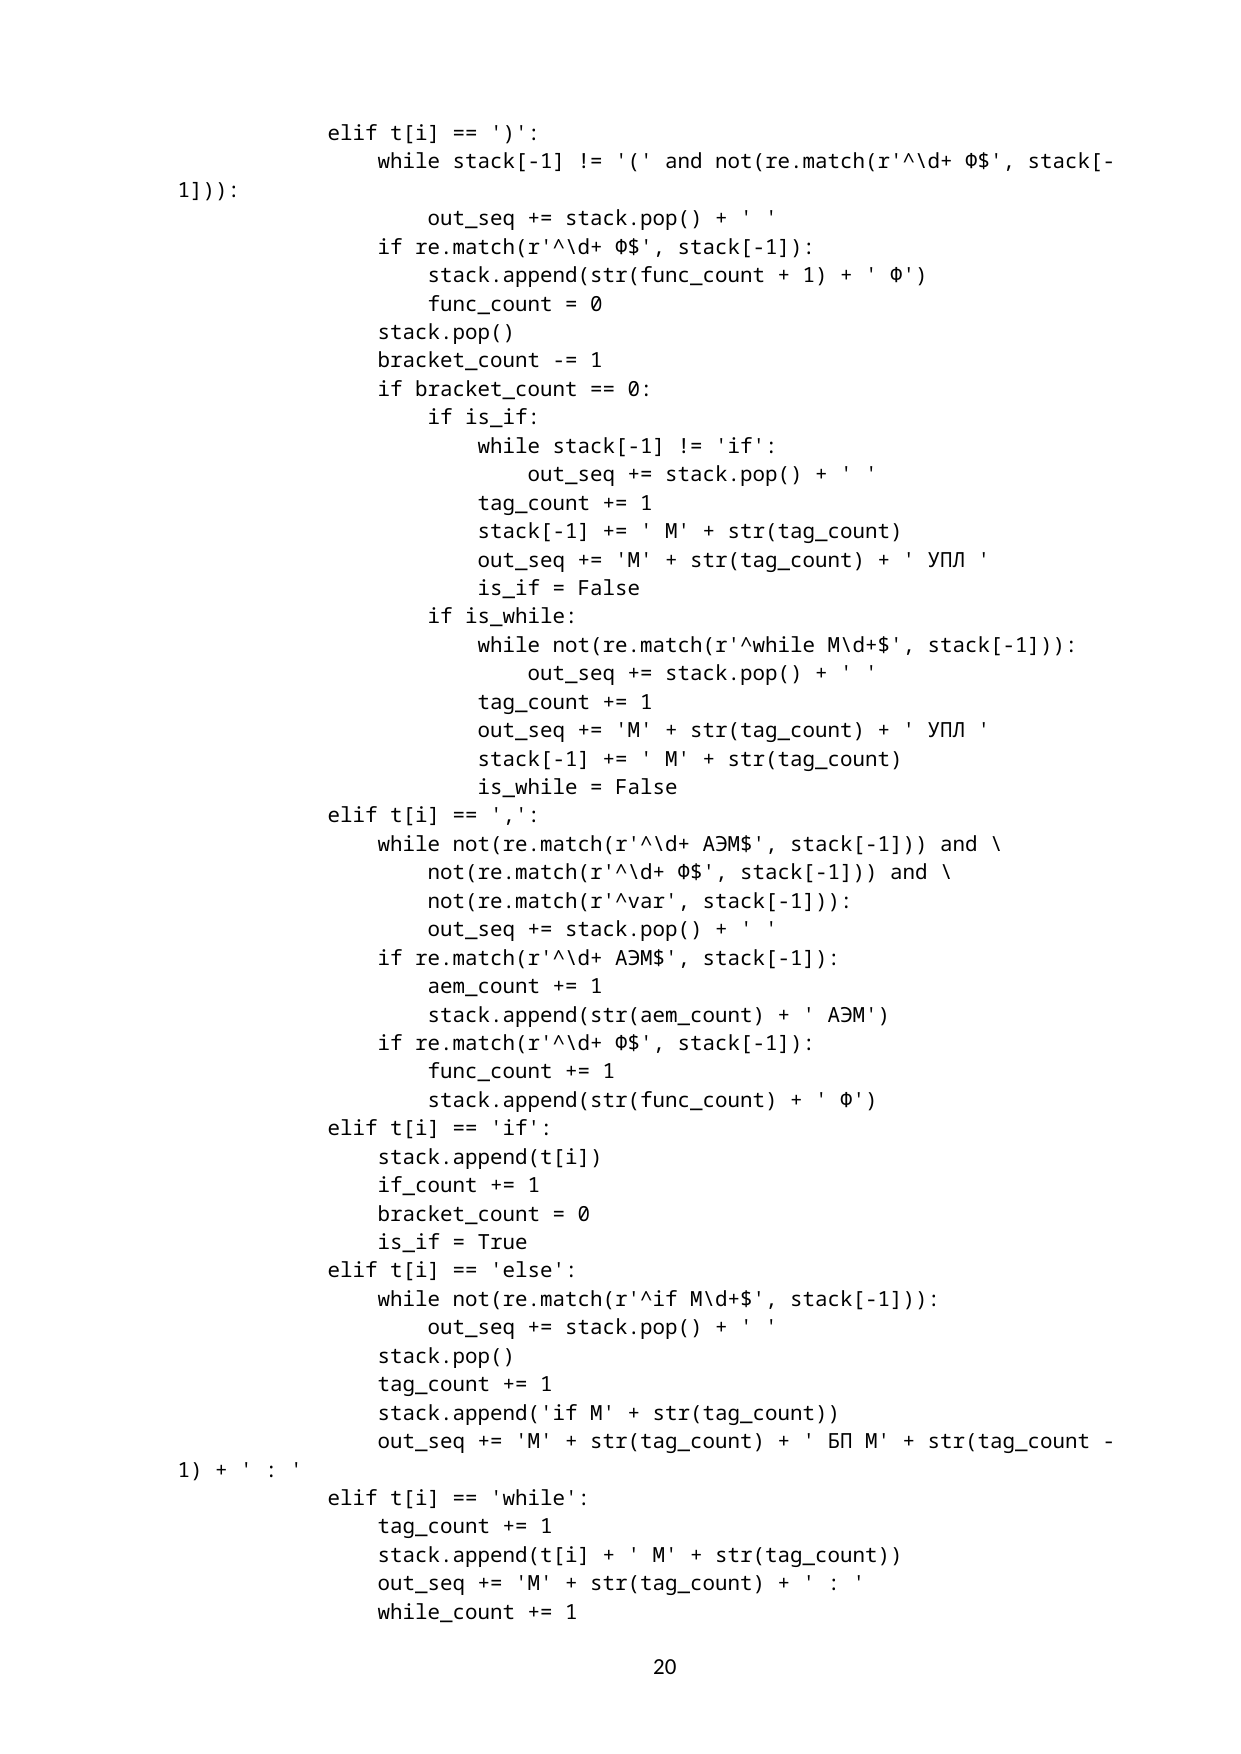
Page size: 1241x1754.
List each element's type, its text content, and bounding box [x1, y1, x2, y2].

text is_if = False [177, 573, 1152, 602]
text stack[-1] += ' М' + str(tag_count) [177, 744, 1152, 772]
text if is_while: [177, 602, 1152, 630]
text if bracket_count == 0: [177, 374, 1152, 402]
text elif t[i] == 'if': [177, 1113, 1152, 1142]
text func_count = 0 [177, 289, 1152, 317]
text stack.append(str(aem_count) + ' АЭМ') [177, 1000, 1152, 1028]
text if re.match(r'^\d+ Ф$', stack[-1]): [177, 1028, 1152, 1057]
text elif t[i] == ')': [177, 118, 1152, 147]
text stack.append(t[i]) [177, 1142, 1152, 1170]
text while not(re.match(r'^if М\d+$', stack[-1])): [177, 1284, 1152, 1312]
text while stack[-1] != 'if': [177, 431, 1152, 459]
text stack.append(str(func_count + 1) + ' Ф') [177, 260, 1152, 289]
text tag_count += 1 [177, 1512, 1152, 1540]
text stack[-1] += ' М' + str(tag_count) [177, 516, 1152, 545]
text while not(re.match(r'^while М\d+$', stack[-1])): [177, 630, 1152, 658]
text out_seq += 'М' + str(tag_count) + ' : ' [177, 1568, 1152, 1597]
text stack.pop() [177, 317, 1152, 346]
text out_seq += stack.pop() + ' ' [177, 1312, 1152, 1341]
text if is_if: [177, 402, 1152, 431]
text if re.match(r'^\d+ Ф$', stack[-1]): [177, 232, 1152, 260]
text bracket_count = 0 [177, 1199, 1152, 1227]
text is_if = True [177, 1227, 1152, 1256]
text out_seq += 'М' + str(tag_count) + ' УПЛ ' [177, 715, 1152, 744]
text aem_count += 1 [177, 971, 1152, 1000]
text out_seq += stack.pop() + ' ' [177, 459, 1152, 488]
text not(re.match(r'^\d+ Ф$', stack[-1])) and \ [177, 857, 1152, 886]
text stack.append('if М' + str(tag_count)) [177, 1398, 1152, 1426]
text out_seq += 'М' + str(tag_count) + ' УПЛ ' [177, 545, 1152, 573]
text tag_count += 1 [177, 687, 1152, 715]
text elif t[i] == 'else': [177, 1256, 1152, 1284]
text while not(re.match(r'^\d+ АЭМ$', stack[-1])) and \ [177, 829, 1152, 857]
text is_while = False [177, 772, 1152, 801]
text not(re.match(r'^var', stack[-1])): [177, 886, 1152, 914]
text stack.append(t[i] + ' М' + str(tag_count)) [177, 1540, 1152, 1568]
text elif t[i] == ',': [177, 801, 1152, 829]
text stack.append(str(func_count) + ' Ф') [177, 1085, 1152, 1113]
text out_seq += stack.pop() + ' ' [177, 203, 1152, 232]
text stack.pop() [177, 1341, 1152, 1369]
text tag_count += 1 [177, 488, 1152, 516]
text func_count += 1 [177, 1057, 1152, 1085]
text out_seq += 'М' + str(tag_count) + ' БП М' + str(tag_count - 1) + ' : ' [177, 1426, 1152, 1483]
text out_seq += stack.pop() + ' ' [177, 658, 1152, 687]
text if_count += 1 [177, 1170, 1152, 1199]
text tag_count += 1 [177, 1369, 1152, 1398]
text if re.match(r'^\d+ АЭМ$', stack[-1]): [177, 943, 1152, 971]
text elif t[i] == 'while': [177, 1483, 1152, 1512]
text out_seq += stack.pop() + ' ' [177, 914, 1152, 943]
text while_count += 1 [177, 1597, 1152, 1625]
text while stack[-1] != '(' and not(re.match(r'^\d+ Ф$', stack[-1])): [177, 147, 1152, 203]
text bracket_count -= 1 [177, 346, 1152, 374]
